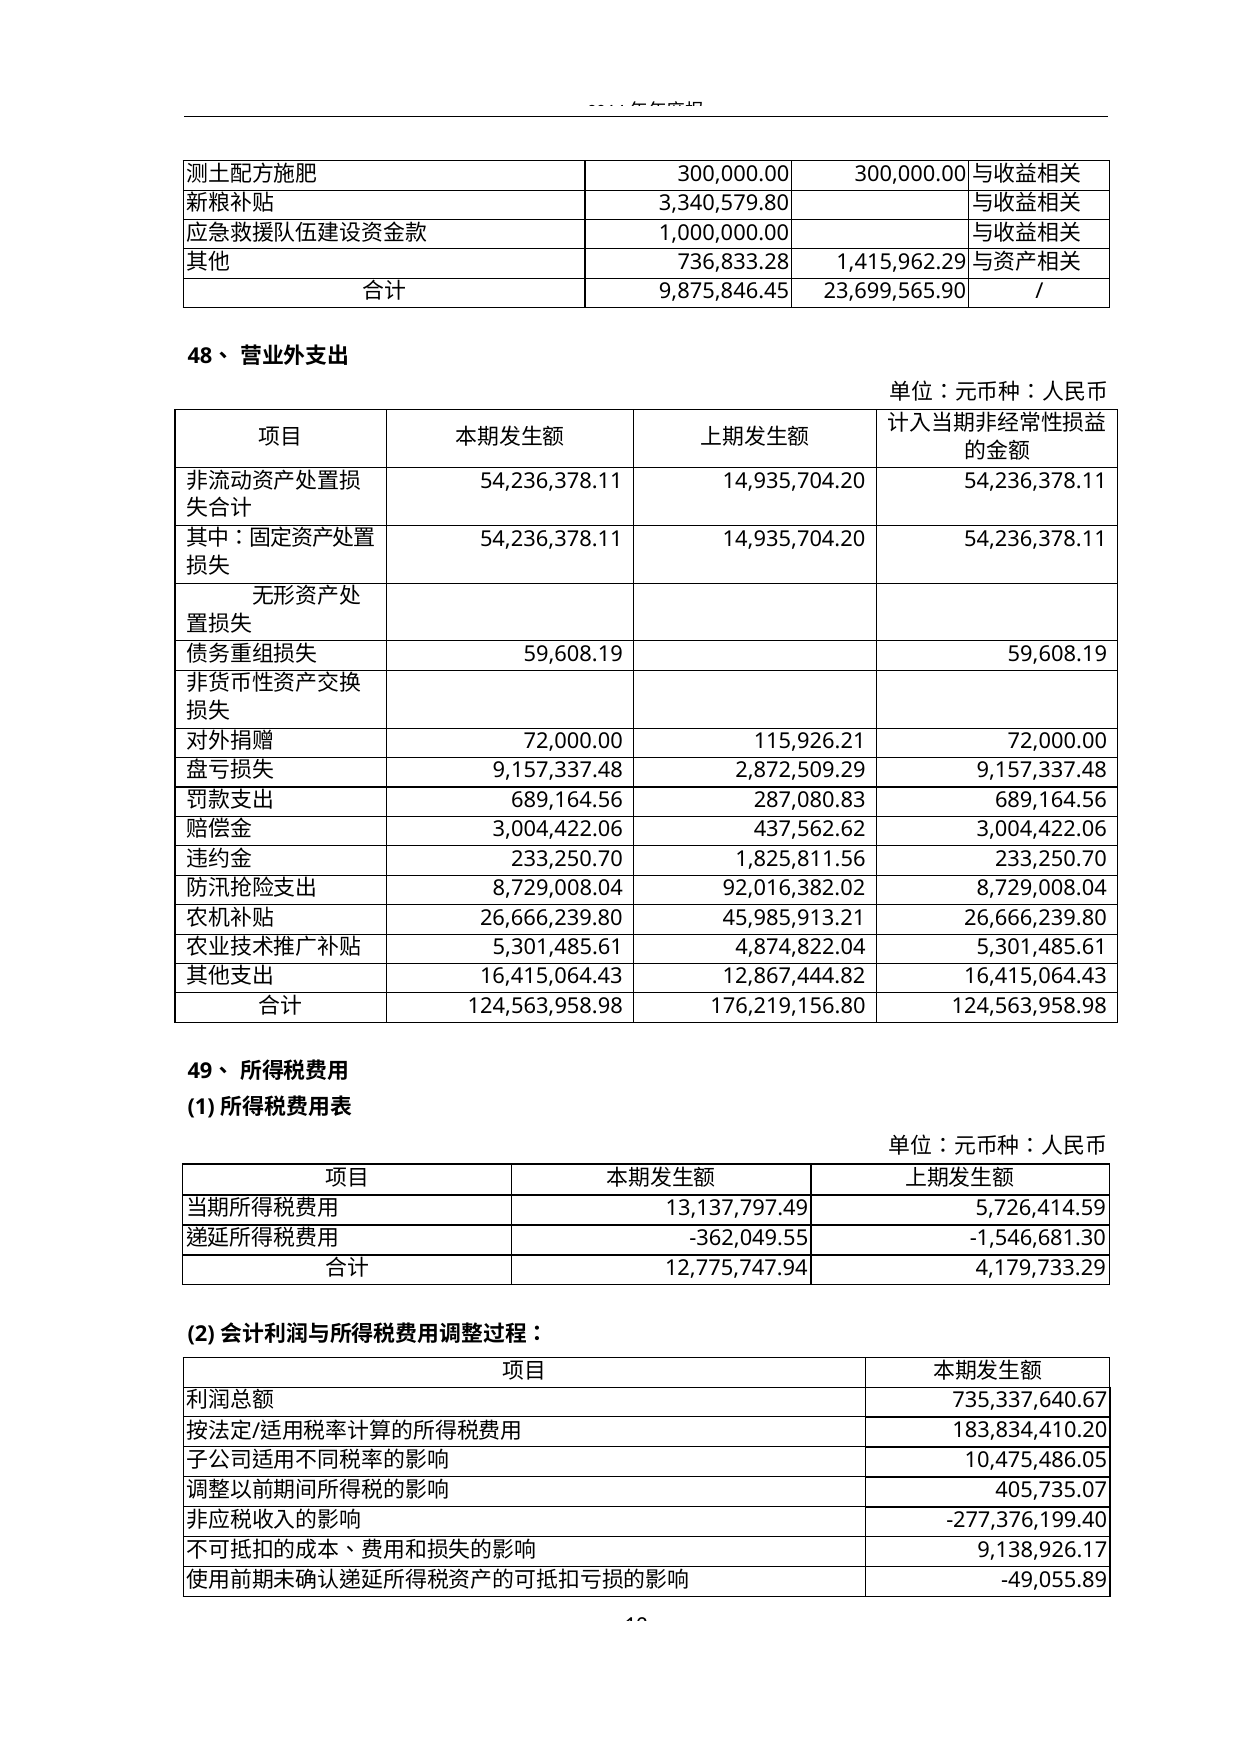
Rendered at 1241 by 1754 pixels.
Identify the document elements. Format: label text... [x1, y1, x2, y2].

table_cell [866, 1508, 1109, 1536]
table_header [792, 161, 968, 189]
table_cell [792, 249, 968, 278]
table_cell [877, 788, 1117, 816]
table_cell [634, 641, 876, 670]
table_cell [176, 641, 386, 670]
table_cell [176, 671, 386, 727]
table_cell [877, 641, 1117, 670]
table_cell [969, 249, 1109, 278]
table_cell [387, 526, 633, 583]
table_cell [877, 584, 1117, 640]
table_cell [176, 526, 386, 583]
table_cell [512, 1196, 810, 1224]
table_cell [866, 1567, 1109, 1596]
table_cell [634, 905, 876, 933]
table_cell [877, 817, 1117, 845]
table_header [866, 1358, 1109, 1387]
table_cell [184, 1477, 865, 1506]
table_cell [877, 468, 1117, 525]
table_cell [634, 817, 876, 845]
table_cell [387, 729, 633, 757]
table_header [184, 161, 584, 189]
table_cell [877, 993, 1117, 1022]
subtitle 48、 营业外支出 [187, 340, 1108, 370]
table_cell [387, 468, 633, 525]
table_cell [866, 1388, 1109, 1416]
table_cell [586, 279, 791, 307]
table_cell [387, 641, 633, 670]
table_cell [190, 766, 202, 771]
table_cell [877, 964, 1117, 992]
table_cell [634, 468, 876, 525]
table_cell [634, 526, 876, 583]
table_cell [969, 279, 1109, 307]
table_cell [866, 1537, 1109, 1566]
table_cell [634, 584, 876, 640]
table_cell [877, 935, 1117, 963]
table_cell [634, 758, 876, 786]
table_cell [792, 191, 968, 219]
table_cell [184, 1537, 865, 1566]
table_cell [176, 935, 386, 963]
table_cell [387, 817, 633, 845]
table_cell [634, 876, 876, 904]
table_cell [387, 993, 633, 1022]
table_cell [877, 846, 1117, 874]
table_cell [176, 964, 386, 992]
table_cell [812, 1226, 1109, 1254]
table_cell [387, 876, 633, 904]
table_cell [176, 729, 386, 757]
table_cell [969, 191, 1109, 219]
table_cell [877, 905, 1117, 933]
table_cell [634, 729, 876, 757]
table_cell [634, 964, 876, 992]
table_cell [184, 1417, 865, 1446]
subtitle (2) 会计利润与所得税费用调整过程： [187, 1317, 1108, 1347]
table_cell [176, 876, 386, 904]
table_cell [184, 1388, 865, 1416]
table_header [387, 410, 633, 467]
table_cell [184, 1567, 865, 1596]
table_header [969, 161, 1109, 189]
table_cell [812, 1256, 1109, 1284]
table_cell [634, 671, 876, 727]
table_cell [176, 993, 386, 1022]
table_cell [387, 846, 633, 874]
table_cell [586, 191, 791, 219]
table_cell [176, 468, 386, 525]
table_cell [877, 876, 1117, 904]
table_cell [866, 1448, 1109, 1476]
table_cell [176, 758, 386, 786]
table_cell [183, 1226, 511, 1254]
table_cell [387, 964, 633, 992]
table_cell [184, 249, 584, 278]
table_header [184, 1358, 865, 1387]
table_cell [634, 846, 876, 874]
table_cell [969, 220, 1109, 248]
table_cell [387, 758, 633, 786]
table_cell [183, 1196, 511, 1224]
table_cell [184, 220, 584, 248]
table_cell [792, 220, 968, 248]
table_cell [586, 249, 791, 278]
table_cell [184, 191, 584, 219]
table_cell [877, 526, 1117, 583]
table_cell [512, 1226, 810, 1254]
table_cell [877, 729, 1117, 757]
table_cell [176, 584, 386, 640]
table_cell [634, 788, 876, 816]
subtitle 49、 所得税费用 (1) 所得税费用表 [187, 1055, 365, 1121]
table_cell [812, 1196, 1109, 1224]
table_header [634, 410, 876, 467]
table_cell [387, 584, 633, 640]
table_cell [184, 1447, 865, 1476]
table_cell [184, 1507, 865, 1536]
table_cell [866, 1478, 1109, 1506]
text 单位：元币种：人民币 [164, 376, 1108, 406]
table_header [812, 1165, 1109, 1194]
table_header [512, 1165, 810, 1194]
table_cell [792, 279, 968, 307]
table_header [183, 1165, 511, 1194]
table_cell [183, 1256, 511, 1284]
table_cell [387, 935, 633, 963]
text 单位：元币种：人民币 [888, 1130, 1132, 1160]
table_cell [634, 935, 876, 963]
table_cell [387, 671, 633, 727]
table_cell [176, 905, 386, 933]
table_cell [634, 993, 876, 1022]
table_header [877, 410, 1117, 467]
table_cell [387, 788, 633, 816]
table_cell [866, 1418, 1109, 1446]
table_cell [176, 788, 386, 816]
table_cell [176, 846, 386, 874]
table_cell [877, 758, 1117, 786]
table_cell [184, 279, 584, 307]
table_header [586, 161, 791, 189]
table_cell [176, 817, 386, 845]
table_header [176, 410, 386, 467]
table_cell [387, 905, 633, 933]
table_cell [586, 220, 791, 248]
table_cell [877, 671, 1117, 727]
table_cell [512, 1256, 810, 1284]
